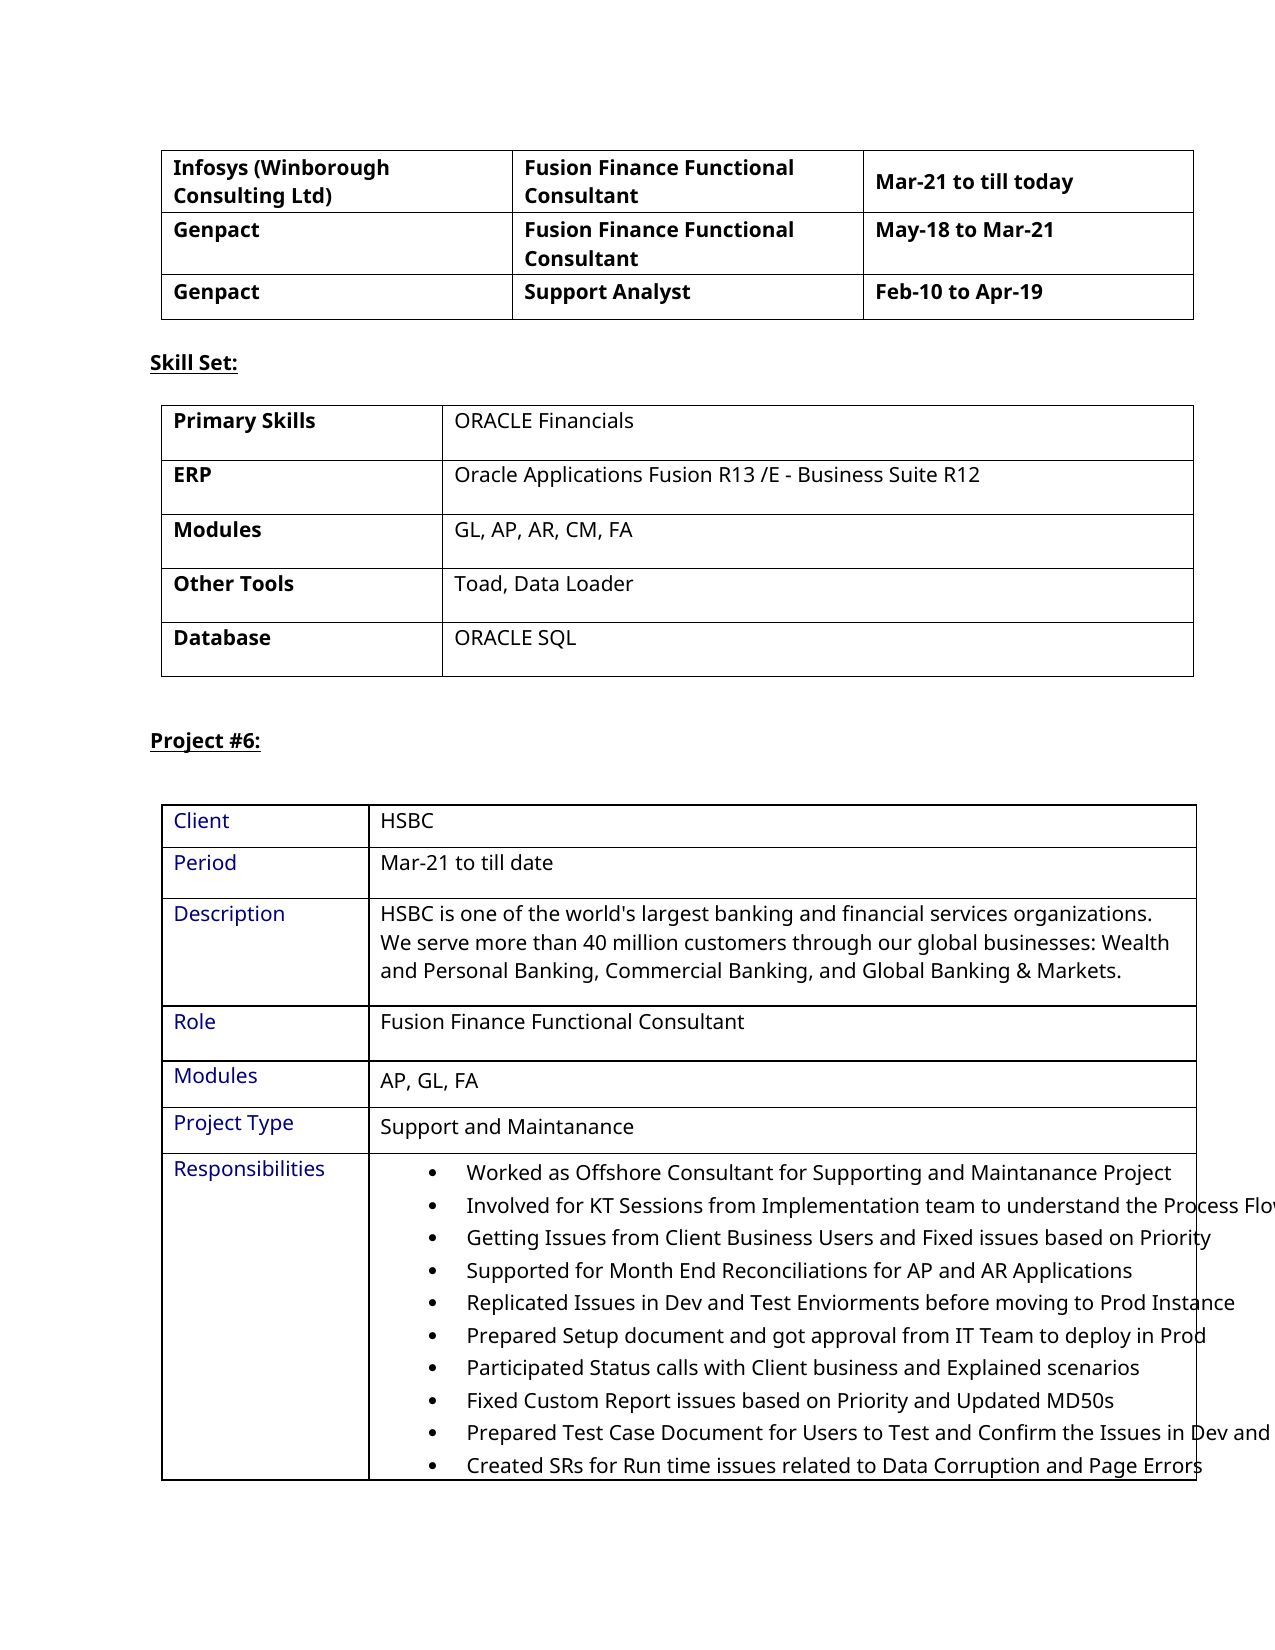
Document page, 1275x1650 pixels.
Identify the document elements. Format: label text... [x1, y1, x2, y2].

table_cell Support and Maintanance [370, 1108, 1196, 1153]
table_cell Role [163, 1007, 368, 1060]
table_cell ERP [162, 461, 442, 514]
text Skill Set: [150, 348, 1125, 377]
table_cell ORACLE SQL [443, 623, 1193, 676]
table_cell HSBC is one of the world's largest banking and financial services organizations. We serve more than 40 million customers through our global businesses: Wealth and Personal Banking, Commercial Banking, and Global Banking & Markets. [370, 899, 1196, 1005]
table_cell Genpact [162, 213, 512, 274]
table_cell Fusion Finance Functional Consultant [370, 1007, 1196, 1060]
table_cell GL, AP, AR, CM, FA [443, 515, 1193, 568]
table_header Client [163, 806, 368, 847]
table_cell Toad, Data Loader [443, 569, 1193, 622]
table_header HSBC [370, 806, 1196, 847]
table_header Primary Skills [162, 406, 442, 459]
table_cell Modules [162, 515, 442, 568]
table_cell Support Analyst [513, 275, 863, 319]
table_cell Genpact [162, 275, 512, 319]
table_cell Oracle Applications Fusion R13 /E - Business Suite R12 [443, 461, 1193, 514]
table_cell Mar-21 to till date [370, 848, 1196, 898]
table_cell Description [163, 899, 368, 1005]
table_cell Other Tools [162, 569, 442, 622]
table_cell Period [163, 848, 368, 898]
table_cell Fusion Finance Functional Consultant [513, 151, 863, 212]
table_cell Fusion Finance Functional Consultant [513, 213, 863, 274]
table_cell Project Type [163, 1108, 368, 1153]
table_cell Responsibilities [163, 1154, 368, 1479]
table_cell Mar-21 to till today [864, 151, 1193, 212]
table_cell Modules [163, 1062, 368, 1106]
table_cell May-18 to Mar-21 [864, 213, 1193, 274]
table_cell Feb-10 to Apr-19 [864, 275, 1193, 319]
table_cell [370, 1154, 1196, 1479]
table_cell Database [162, 623, 442, 676]
text Project #6: [150, 727, 1125, 755]
table_cell Infosys (Winborough Consulting Ltd) [162, 151, 512, 212]
table_cell AP, GL, FA [370, 1062, 1196, 1106]
table_header ORACLE Financials [443, 406, 1193, 459]
